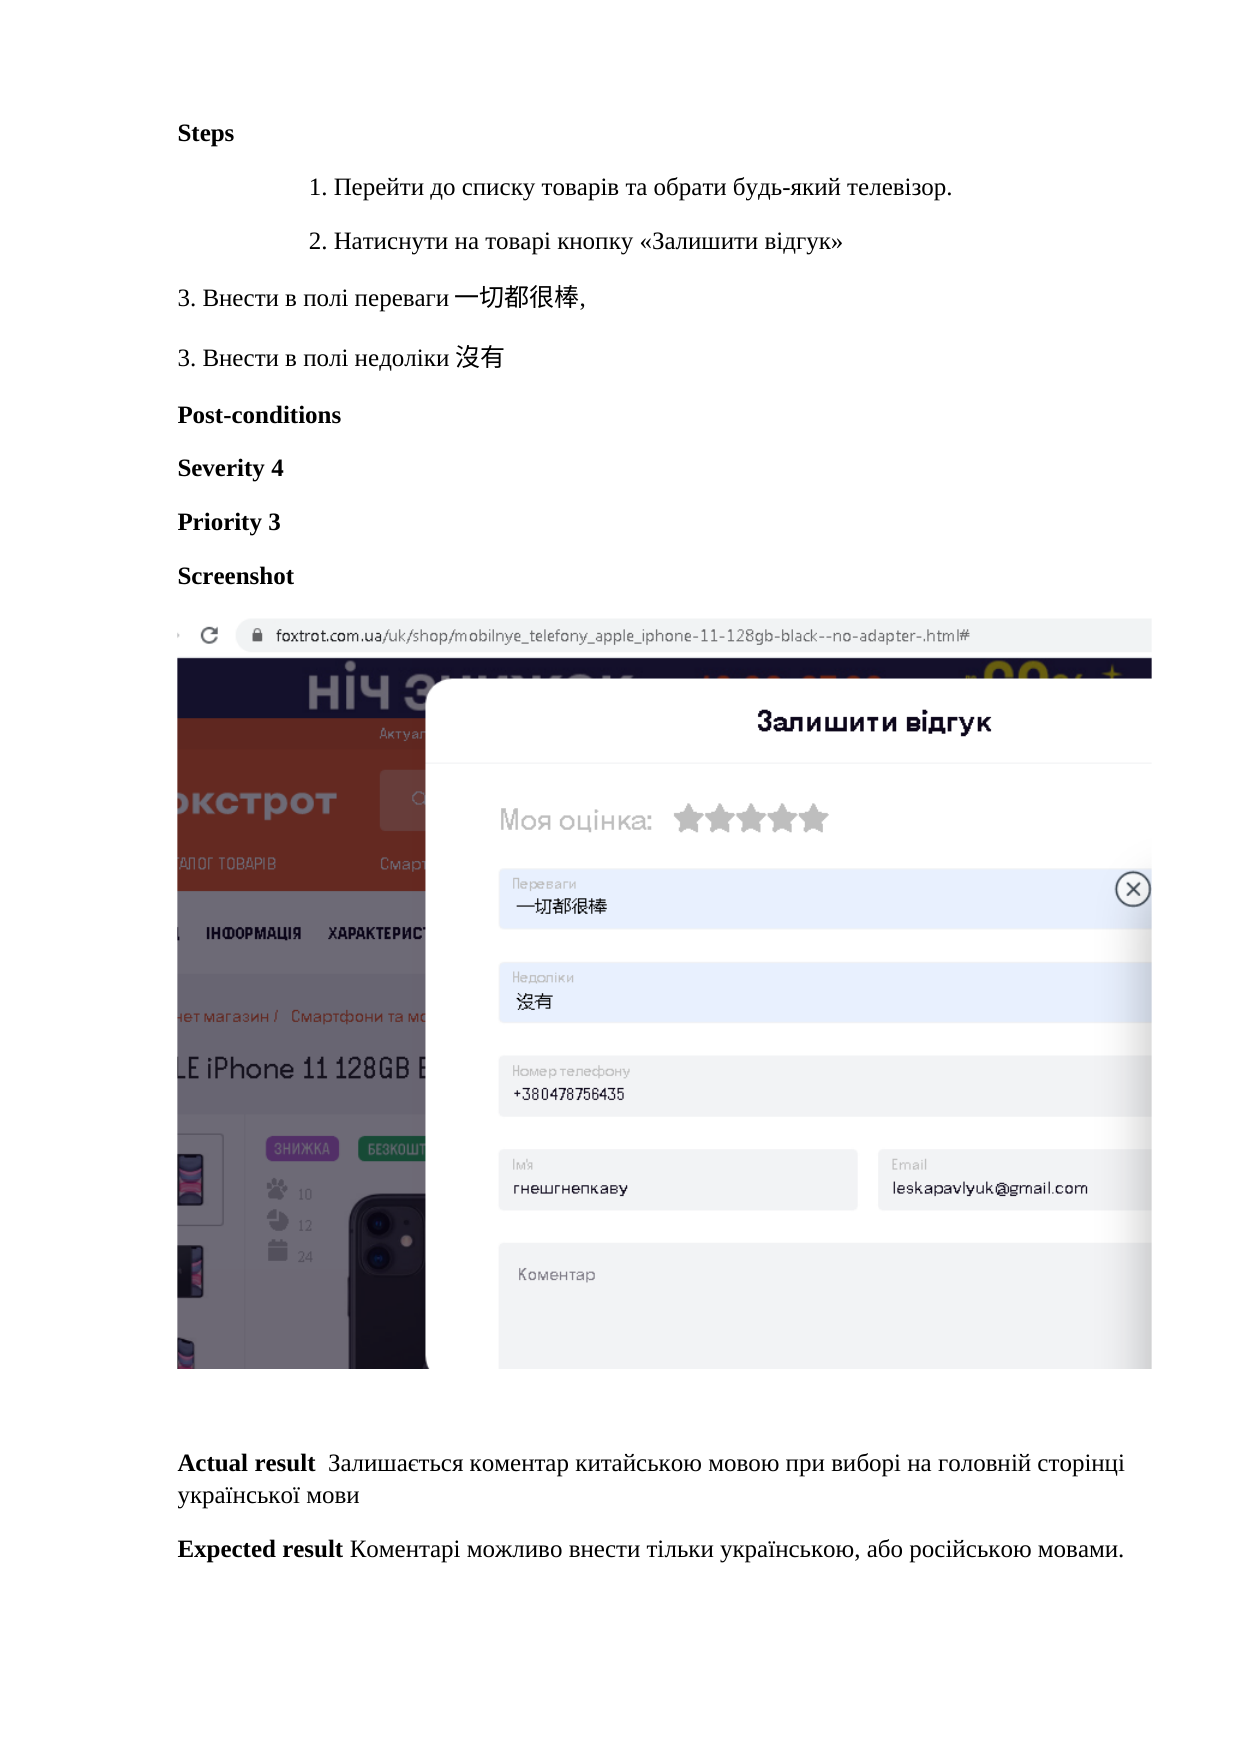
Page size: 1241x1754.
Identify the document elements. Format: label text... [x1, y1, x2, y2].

text 2. Натиснути на товарі кнопку «Залишити відгук» [177, 226, 1152, 254]
text Expected result Коментарі можливо внести тільки українською, або російською мовами. [177, 1534, 1152, 1563]
picture [177, 615, 1152, 1369]
text 3. Внести в полі переваги一切都很棒, [177, 280, 1152, 314]
text Steps [177, 118, 1152, 147]
text 3. Внести в полі недоліки 沒有 [177, 340, 1152, 374]
text Priority 3 [177, 507, 1152, 536]
text Severity 4 [177, 453, 1152, 482]
text Screenshot [177, 561, 1152, 590]
text Actual result Залишається коментар китайською мовою при виборі на головній сторінці української мови [177, 1448, 1152, 1509]
text Post-conditions [177, 400, 1152, 428]
text 1. Перейти до списку товарів та обрати будь-який телевізор. [177, 172, 1152, 201]
